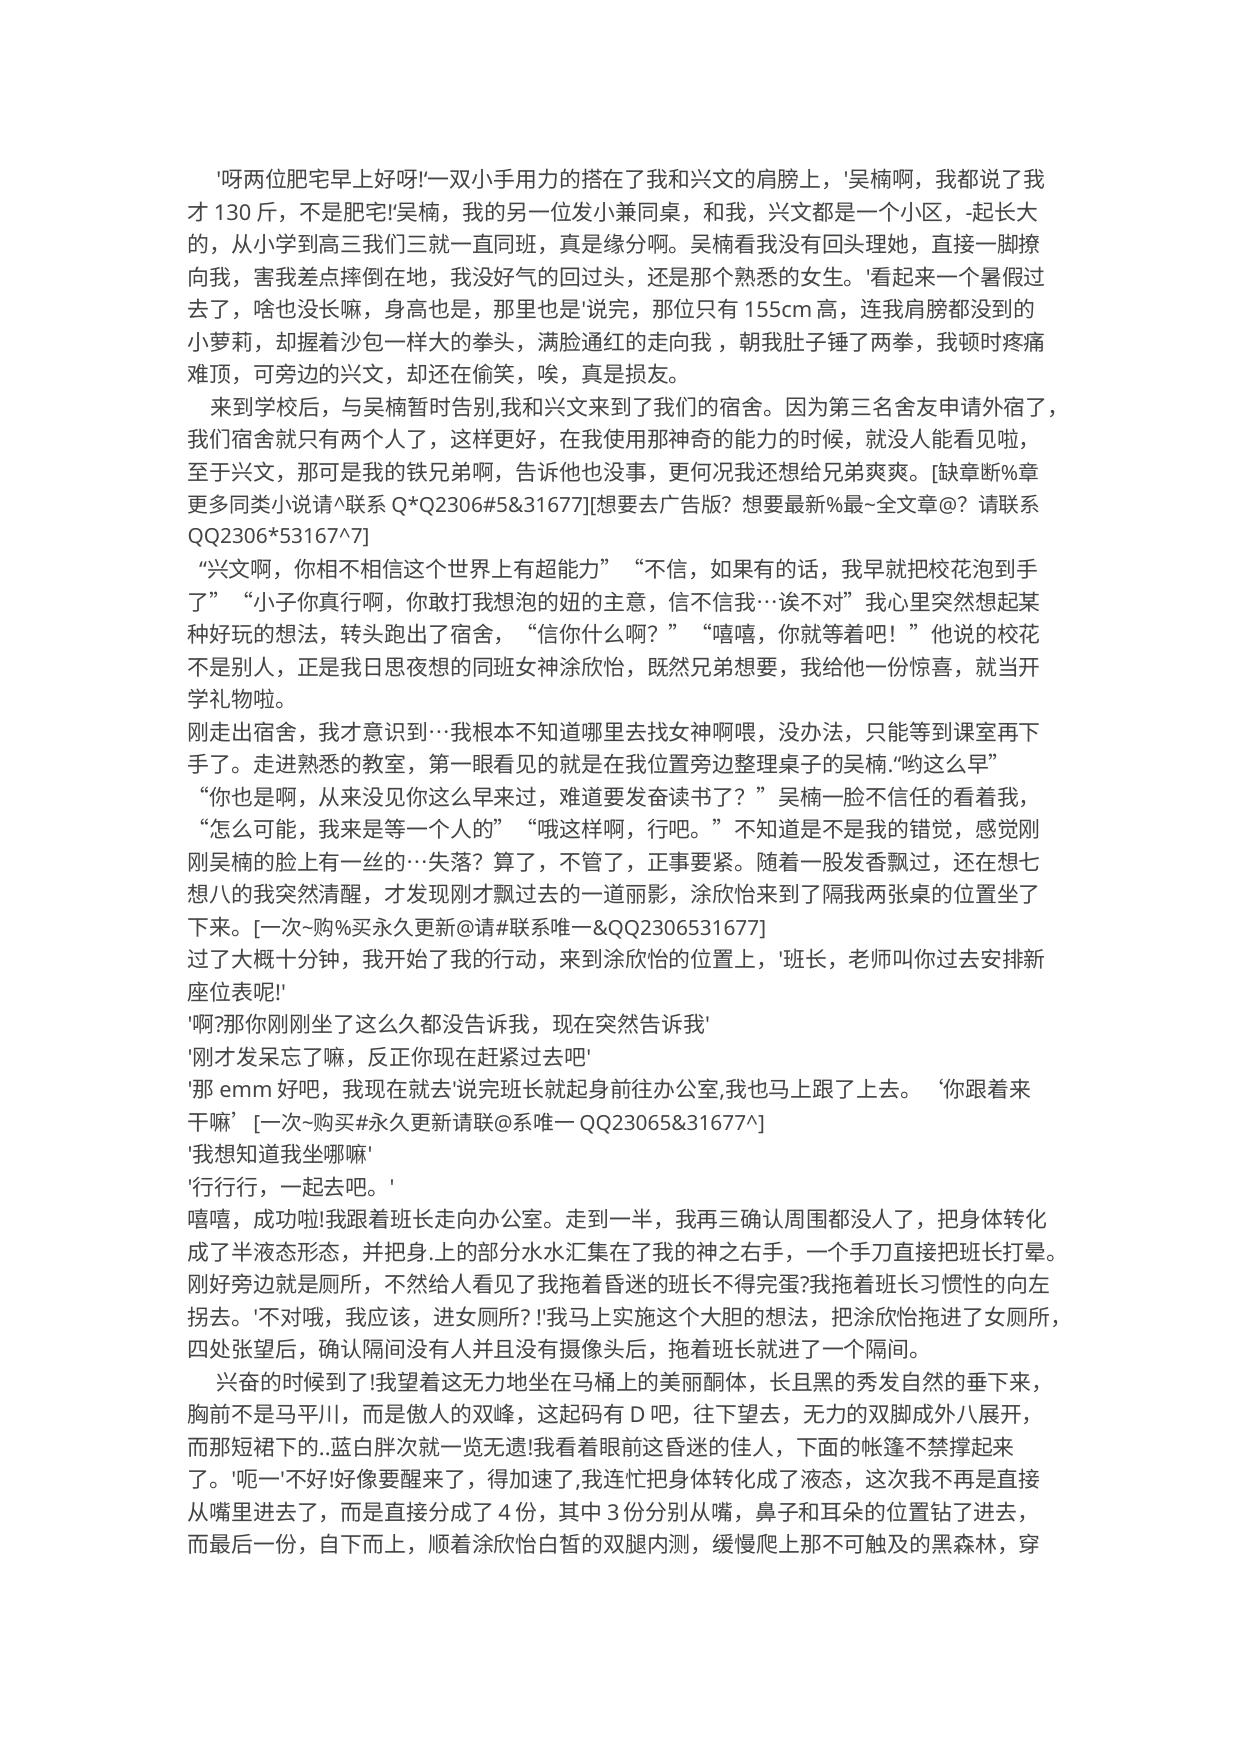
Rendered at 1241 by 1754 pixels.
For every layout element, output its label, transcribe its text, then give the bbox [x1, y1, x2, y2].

text 过了大概十分钟，我开始了我的行动，来到涂欣怡的位置上，'班长，老师叫你过去安排新座位表呢!' [187, 942, 1053, 1007]
text '啊?那你刚刚坐了这么久都没告诉我，现在突然告诉我' [187, 1007, 1053, 1039]
text “兴文啊，你相不相信这个世界上有超能力”“不信，如果有的话，我早就把校花泡到手了”“小子你真行啊，你敢打我想泡的妞的主意，信不信我…诶不对”我心里突然想起某种好玩的想法，转头跑出了宿舍，“信你什么啊？”“嘻嘻，你就等着吧！”他说的校花不是别人，正是我日思夜想的同班女神涂欣怡，既然兄弟想要，我给他一份惊喜，就当开学礼物啦。 [187, 552, 1053, 714]
text '我想知道我坐哪嘛' [187, 1137, 1053, 1169]
text 来到学校后，与吴楠暂时告别,我和兴文来到了我们的宿舍。因为第三名舍友申请外宿了，我们宿舍就只有两个人了，这样更好，在我使用那神奇的能力的时候，就没人能看见啦，至于兴文，那可是我的铁兄弟啊，告诉他也没事，更何况我还想给兄弟爽爽。[缺章断%章更多同类小说请^联系Q*Q2306#5&31677][想要去广告版？想要最新%最~全文章@？请联系QQ2306*53167^7] [187, 389, 1053, 552]
text '那 emm好吧，我现在就去'说完班长就起身前往办公室,我也马上跟了上去。‘你跟着来干嘛’[一次~购买#永久更新请联@系唯一QQ23065&31677^] [187, 1072, 1053, 1137]
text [187, 1364, 1053, 1559]
text 刚走出宿舍，我才意识到…我根本不知道哪里去找女神啊喂，没办法，只能等到课室再下手了。走进熟悉的教室，第一眼看见的就是在我位置旁边整理桌子的吴楠.“哟这么早”“你也是啊，从来没见你这么早来过，难道要发奋读书了？”吴楠一脸不信任的看着我，“怎么可能，我来是等一个人的”“哦这样啊，行吧。”不知道是不是我的错觉，感觉刚刚吴楠的脸上有一丝的…失落？算了，不管了，正事要紧。随着一股发香飘过，还在想七想八的我突然清醒，才发现刚才飘过去的一道丽影，涂欣怡来到了隔我两张桌的位置坐了下来。[一次~购%买永久更新@请#联系唯一&QQ2306531677] [187, 714, 1053, 942]
text 嘻嘻，成功啦!我跟着班长走向办公室。走到一半，我再三确认周围都没人了，把身体转化成了半液态形态，并把身.上的部分水水汇集在了我的神之右手，一个手刀直接把班长打晕。刚好旁边就是厕所，不然给人看见了我拖着昏迷的班长不得完蛋?我拖着班长习惯性的向左拐去。'不对哦，我应该，进女厕所? !'我马上实施这个大胆的想法，把涂欣怡拖进了女厕所，四处张望后，确认隔间没有人并且没有摄像头后，拖着班长就进了一个隔间。 [187, 1202, 1053, 1364]
text '行行行，一起去吧。' [187, 1169, 1053, 1202]
text '呀两位肥宅早上好呀!‘一双小手用力的搭在了我和兴文的肩膀上，'吴楠啊，我都说了我才130斤，不是肥宅!‘吴楠，我的另一位发小兼同桌，和我，兴文都是一个小区，-起长大的，从小学到高三我们三就一直同班，真是缘分啊。吴楠看我没有回头理她，直接一脚撩向我，害我差点摔倒在地，我没好气的回过头，还是那个熟悉的女生。'看起来一个暑假过去了，啥也没长嘛，身高也是，那里也是'说完，那位只有155cm高，连我肩膀都没到的小萝莉，却握着沙包一样大的拳头，满脸通红的走向我 ，朝我肚子锤了两拳，我顿时疼痛难顶，可旁边的兴文，却还在偷笑，唉，真是损友。 [187, 162, 1053, 389]
text '刚才发呆忘了嘛，反正你现在赶紧过去吧' [187, 1039, 1053, 1072]
